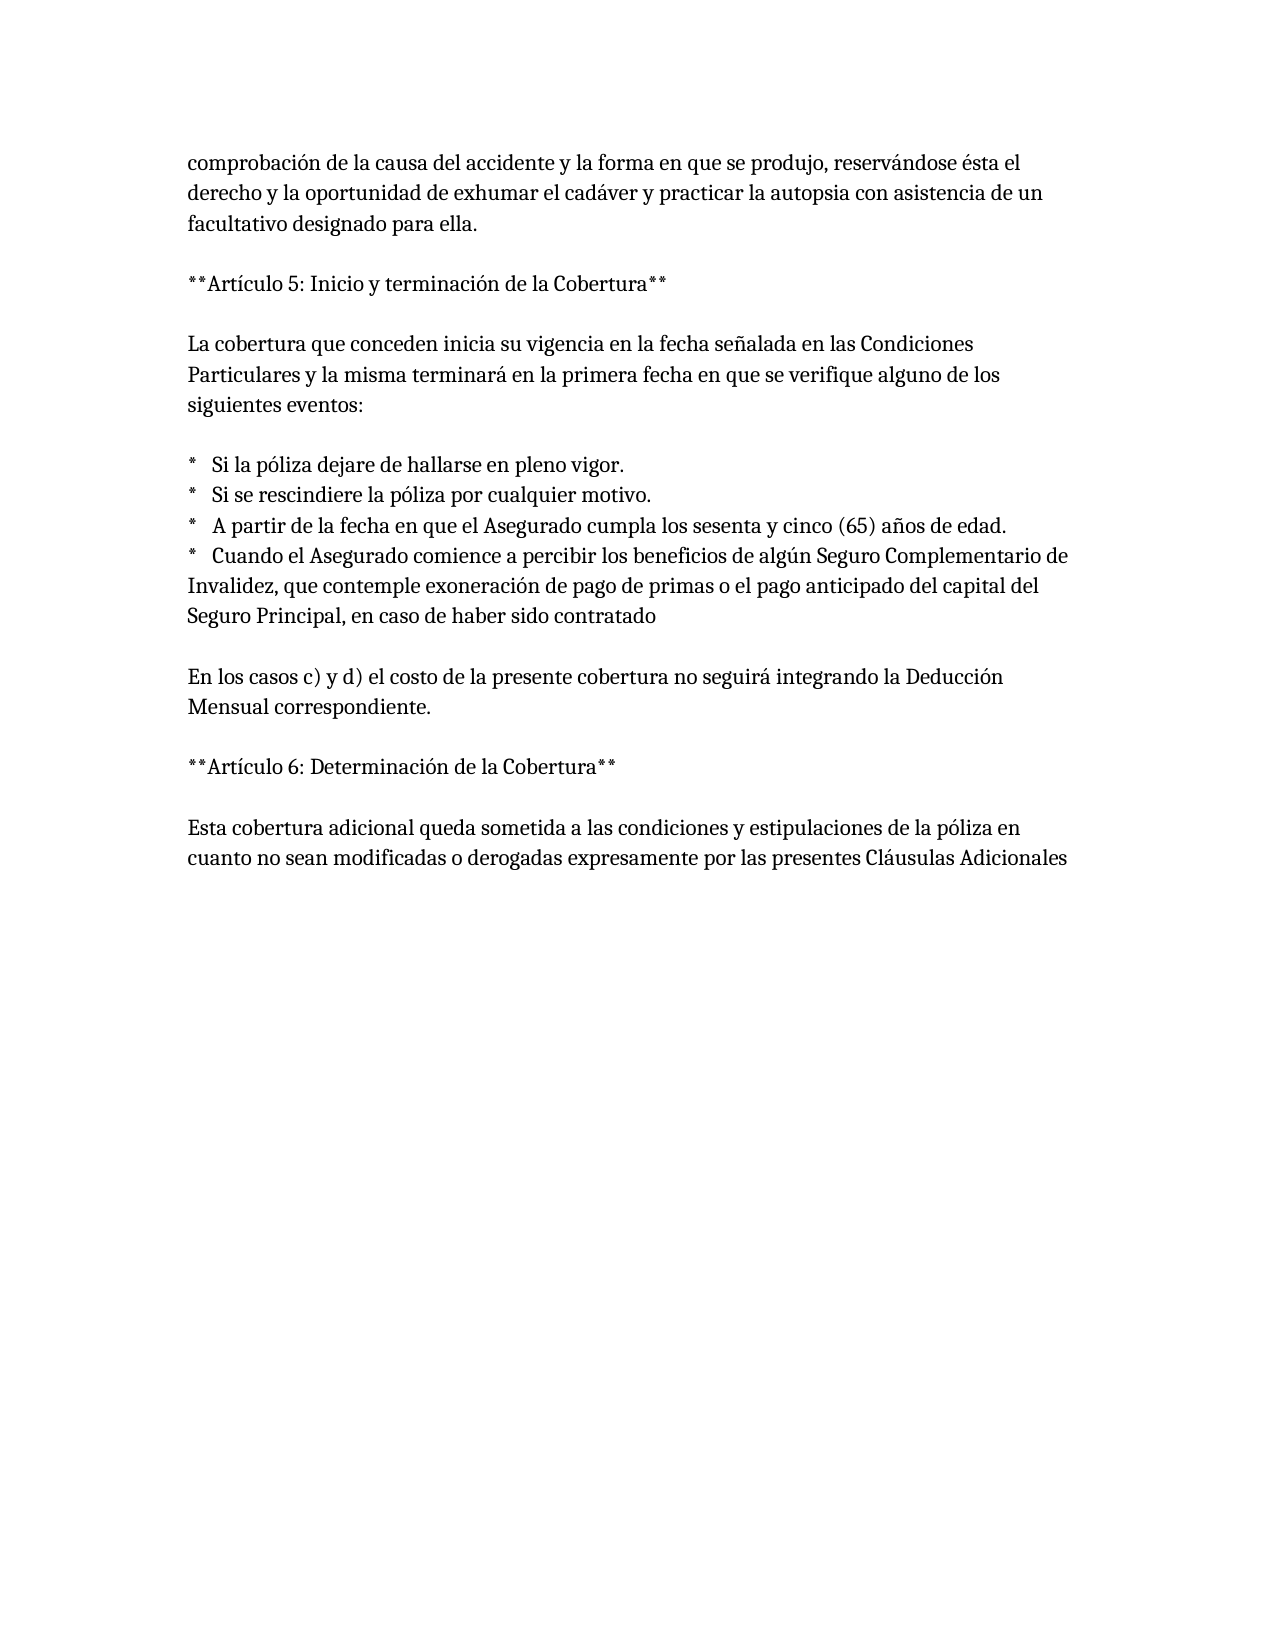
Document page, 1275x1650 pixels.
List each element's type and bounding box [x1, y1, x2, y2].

text [187, 150, 1087, 901]
